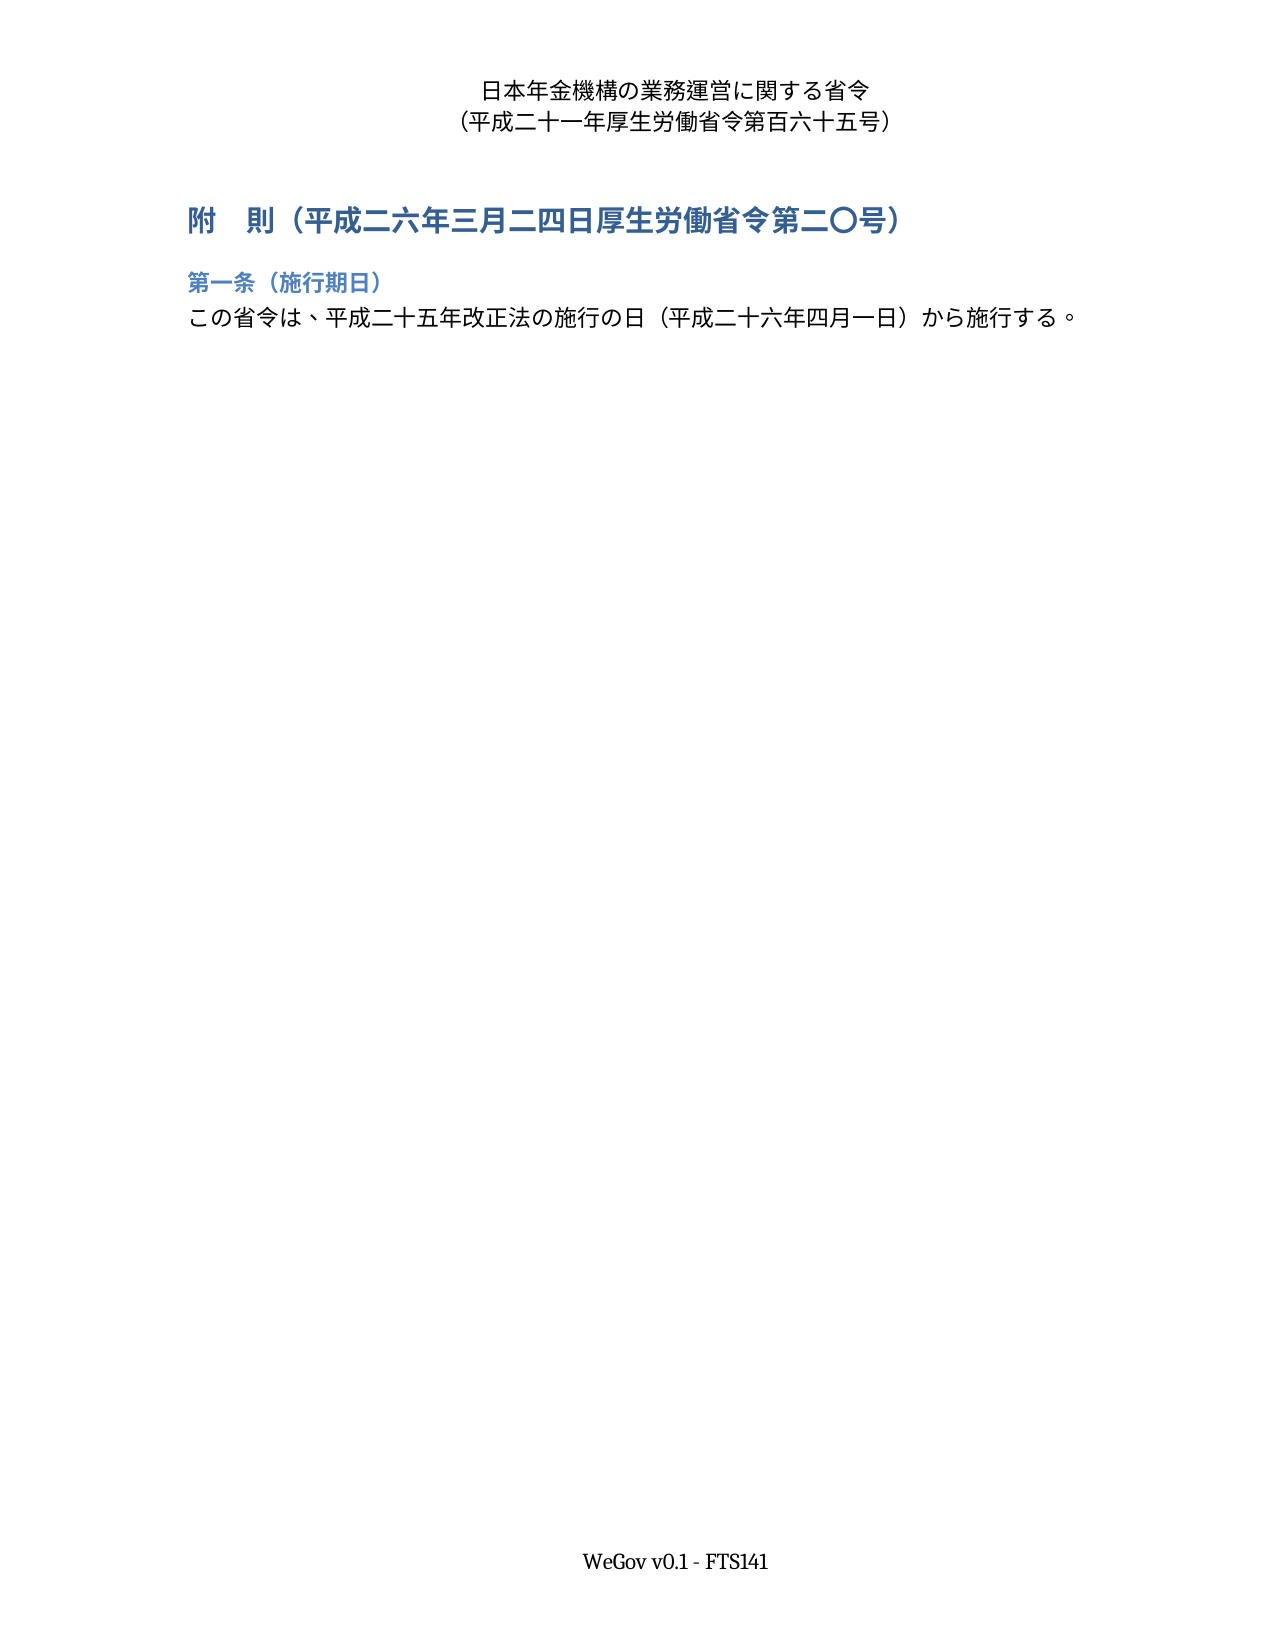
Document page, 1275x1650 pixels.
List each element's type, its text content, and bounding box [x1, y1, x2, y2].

subtitle 第一条（施行期日） [187, 266, 1087, 298]
subtitle 附 則（平成二六年三月二四日厚生労働省令第二〇号） [187, 200, 1087, 240]
text この省令は、平成二十五年改正法の施行の日（平成二十六年四月一日）から施行する。 [187, 302, 1087, 334]
